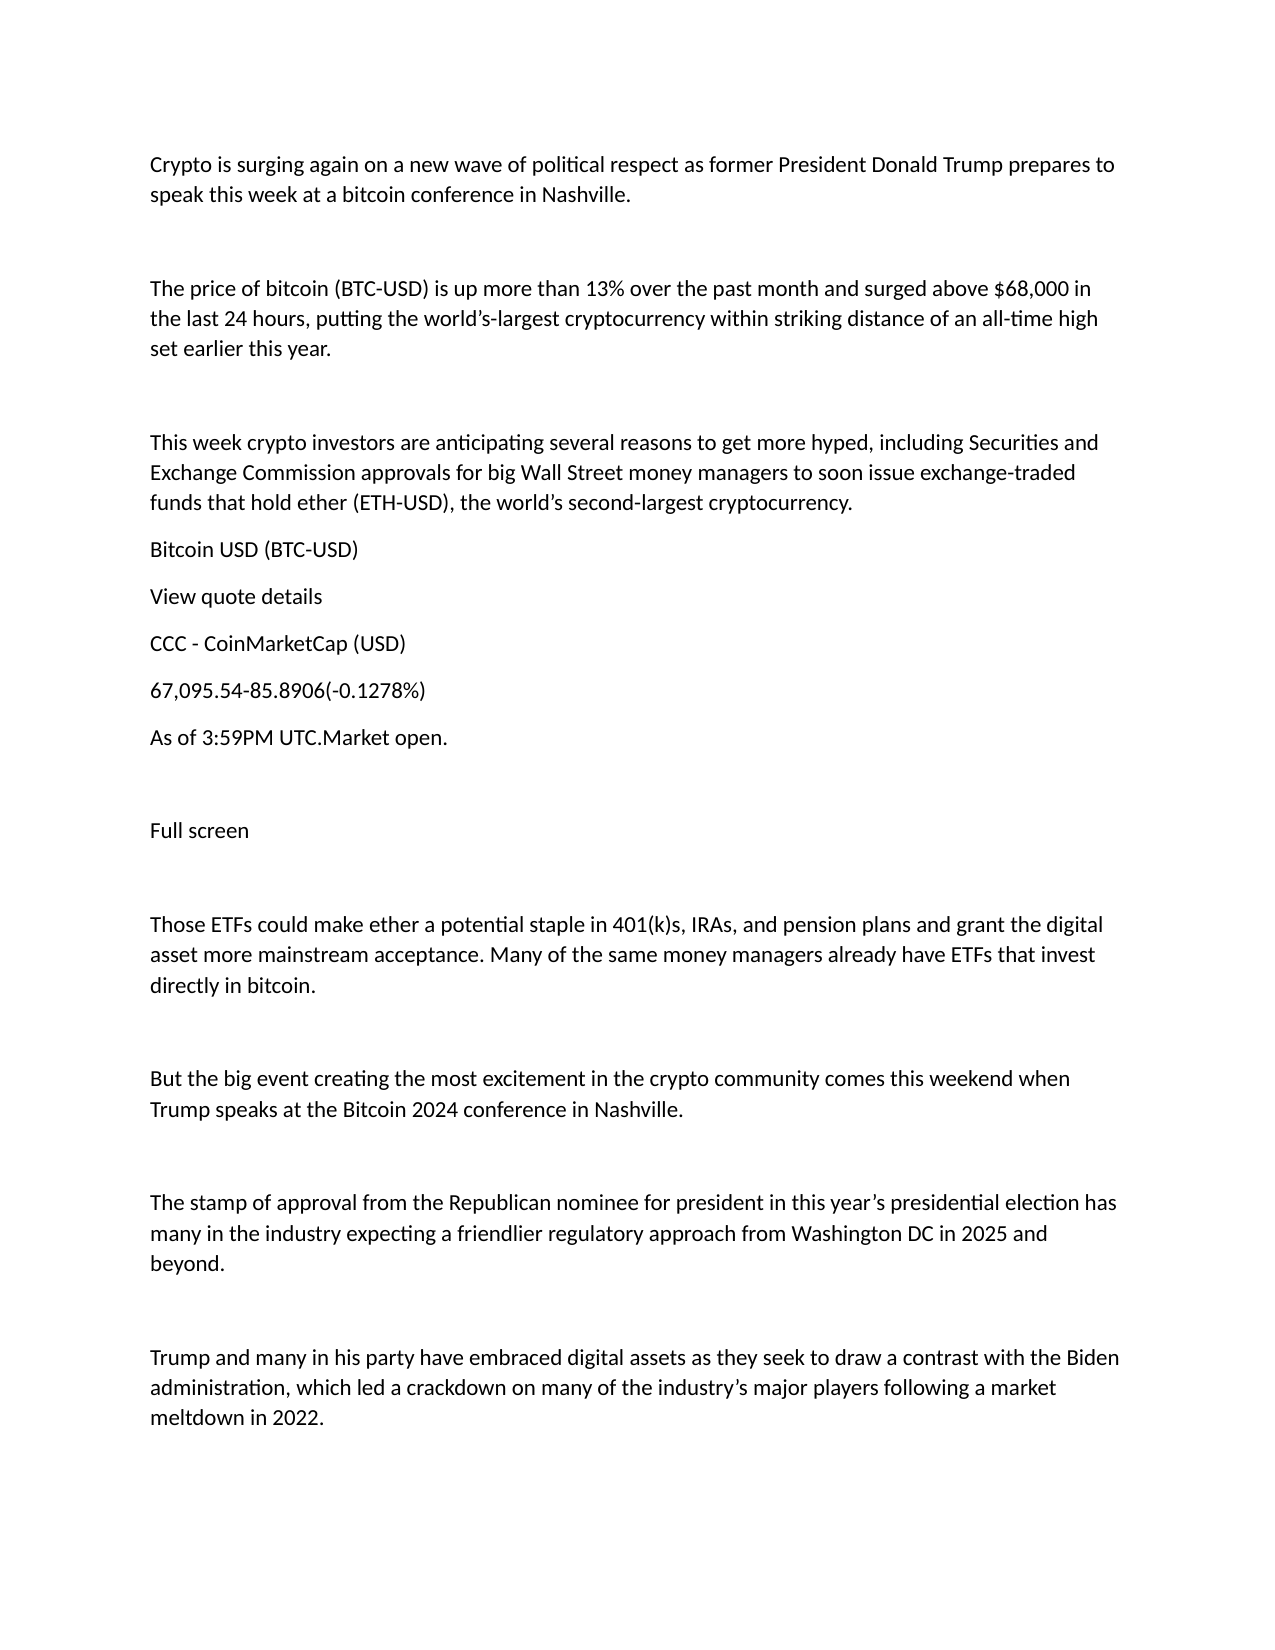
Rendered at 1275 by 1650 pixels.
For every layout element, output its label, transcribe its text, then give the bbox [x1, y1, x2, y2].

text As of 3:59PM UTC.Market open. [150, 723, 1125, 751]
text View quote details [150, 582, 1125, 610]
text Bitcoin USD (BTC-USD) [150, 535, 1125, 563]
text Trump and many in his party have embraced digital assets as they seek to draw a contrast with the Biden administration, which led a crackdown on many of the industry’s major players following a market meltdown in 2022. [150, 1343, 1125, 1431]
text Crypto is surging again on a new wave of political respect as former President Donald Trump prepares to speak this week at a bitcoin conference in Nashville. [150, 150, 1125, 208]
text This week crypto investors are anticipating several reasons to get more hyped, including Securities and Exchange Commission approvals for big Wall Street money managers to soon issue exchange-traded funds that hold ether (ETH-USD), the world’s second-largest cryptocurrency. [150, 428, 1125, 517]
text Full screen [150, 817, 1125, 845]
text 67,095.54-85.8906(-0.1278%) [150, 676, 1125, 704]
text Those ETFs could make ether a potential staple in 401(k)s, IRAs, and pension plans and grant the digital asset more mainstream acceptance. Many of the same money managers already have ETFs that invest directly in bitcoin. [150, 910, 1125, 999]
text The price of bitcoin (BTC-USD) is up more than 13% over the past month and surged above $68,000 in the last 24 hours, putting the world’s-largest cryptocurrency within striking distance of an all-time high set earlier this year. [150, 274, 1125, 362]
text But the big event creating the most excitement in the crypto community comes this weekend when Trump speaks at the Bitcoin 2024 conference in Nashville. [150, 1064, 1125, 1123]
text The stamp of approval from the Republican nominee for president in this year’s presidential election has many in the industry expecting a friendlier regulatory approach from Washington DC in 2025 and beyond. [150, 1188, 1125, 1277]
text CCC - CoinMarketCap (USD) [150, 629, 1125, 657]
